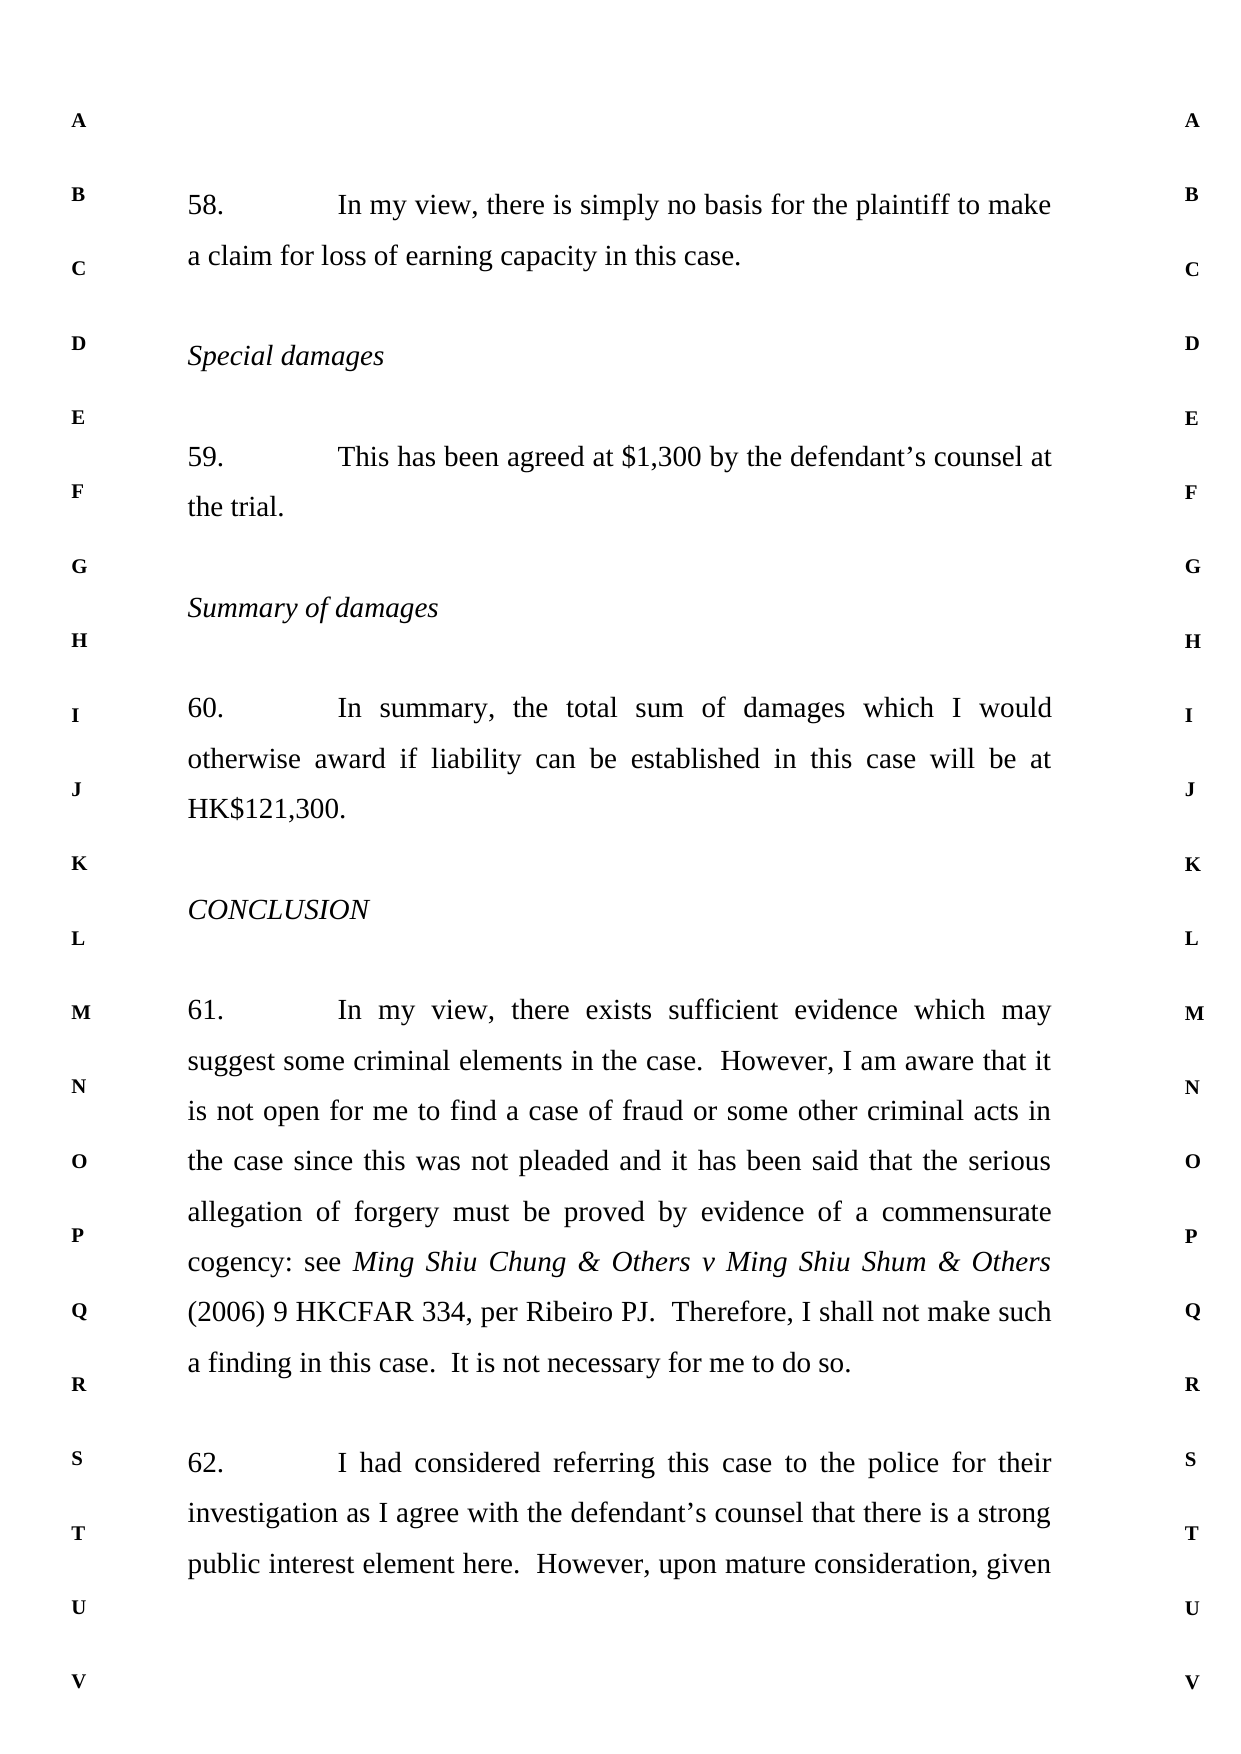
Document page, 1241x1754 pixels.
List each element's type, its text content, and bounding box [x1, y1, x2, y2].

list This has been agreed at $1,300 by the defendant’s counsel at the trial. [187, 439, 1053, 523]
text CONCLUSION [187, 892, 1053, 925]
list In my view, there is simply no basis for the plaintiff to make a claim for loss of earning capacity in this case. [187, 187, 1053, 271]
list In summary, the total sum of damages which I would otherwise award if liability can be established in this case will be at HK$121,300. [187, 691, 1053, 825]
text Summary of damages [187, 590, 1053, 623]
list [187, 1445, 1053, 1579]
list In my view, there exists sufficient evidence which may suggest some criminal elements in the case. However, I am aware that it is not open for me to find a case of fraud or some other criminal acts in the case since this was not pleaded and it has been said that the serious allegation of forgery must be proved by evidence of a commensurate cogency: see Ming Shiu Chung & Others v Ming Shiu Shum & Others (2006) 9 HKCFAR 334, per Ribeiro PJ. Therefore, I shall not make such a finding in this case. It is not necessary for me to do so. [187, 992, 1053, 1378]
text Special damages [187, 338, 1053, 372]
